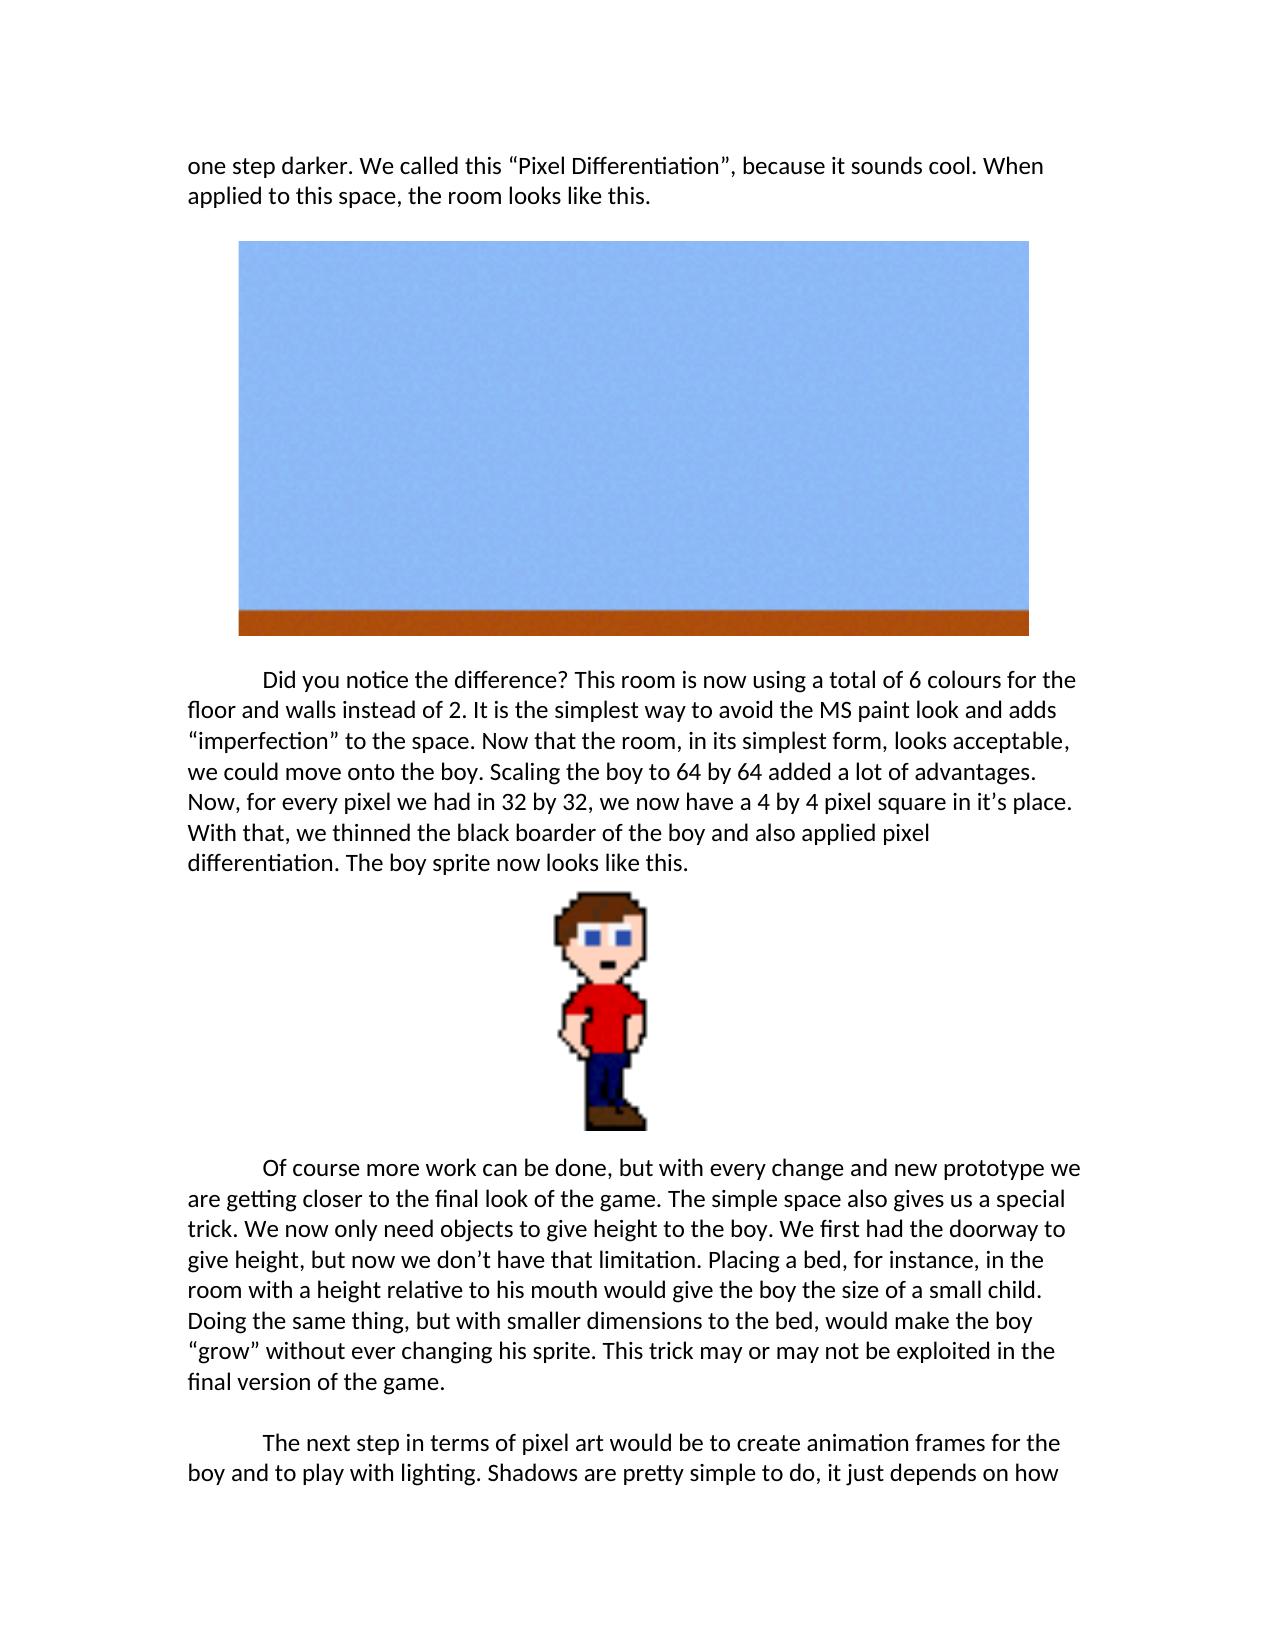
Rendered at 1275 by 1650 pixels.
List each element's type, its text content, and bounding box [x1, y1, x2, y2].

text Did you notice the difference? This room is now using a total of 6 colours for the floor and walls instead of 2. It is the simplest way to avoid the MS paint look and adds “imperfection” to the space. Now that the room, in its simplest form, looks acceptable, we could move onto the boy. Scaling the boy to 64 by 64 added a lot of advantages. Now, for every pixel we had in 32 by 32, we now have a 4 by 4 pixel square in it’s place. With that, we thinned the black boarder of the boy and also applied pixel differentiation. The boy sprite now looks like this. [187, 664, 1087, 878]
picture [238, 241, 1029, 636]
text Of course more work can be done, but with every change and new prototype we are getting closer to the final look of the game. The simple space also gives us a special trick. We now only need objects to give height to the boy. We first had the doorway to give height, but now we don’t have that limitation. Placing a bed, for instance, in the room with a height relative to his mouth would give the boy the size of a small child. Doing the same thing, but with smaller dimensions to the bed, would make the boy “grow” without ever changing his sprite. This trick may or may not be exploited in the final version of the game. [187, 1152, 1087, 1397]
picture [487, 887, 732, 1131]
